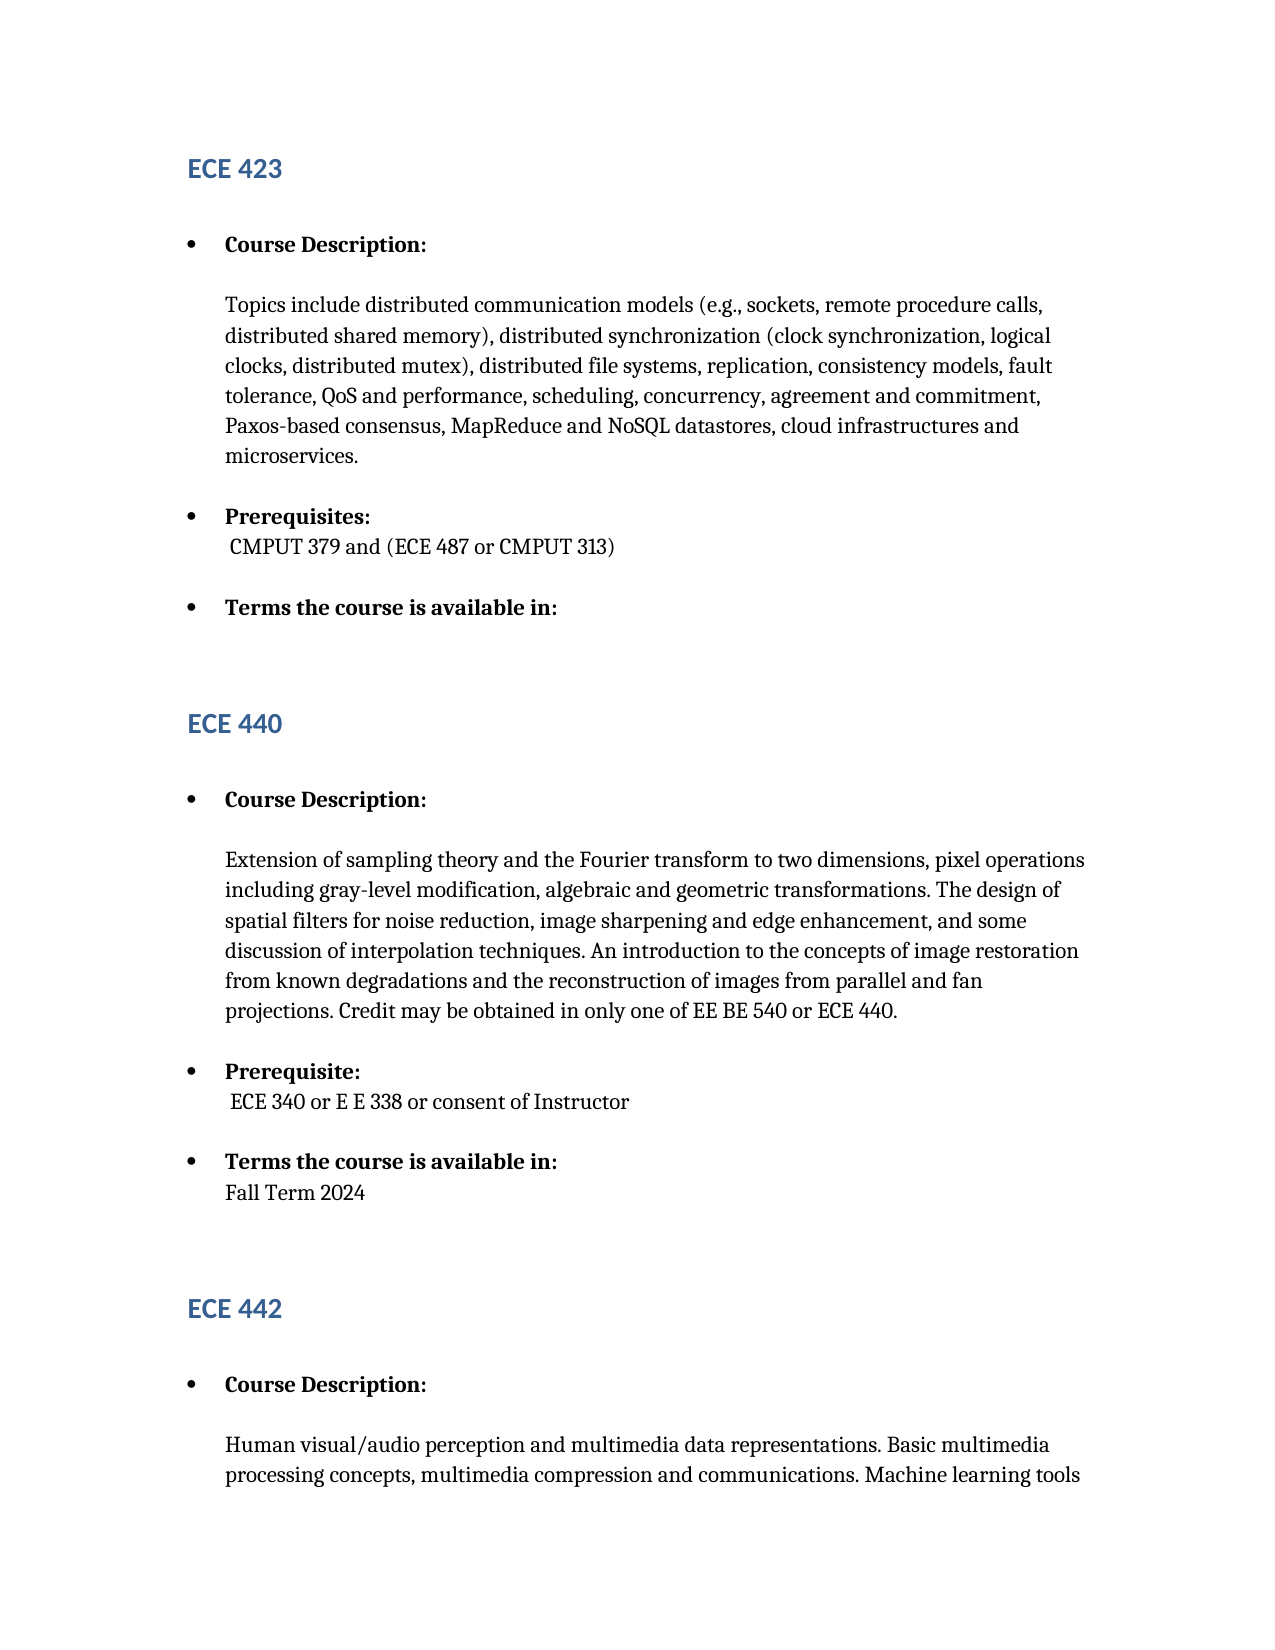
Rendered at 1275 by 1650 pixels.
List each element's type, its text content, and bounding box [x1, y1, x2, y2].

list Terms the course is available in: Fall Term 2024 [187, 1149, 1087, 1236]
list Prerequisite: ECE 340 or E E 338 or consent of Instructor [187, 1058, 1087, 1145]
subtitle ECE 423 [187, 150, 1087, 227]
subtitle ECE 442 [187, 1290, 1087, 1366]
list Course Description: Extension of sampling theory and the Fourier transform to two dimensions, pixel operations including gray-level modification, algebraic and geometric transformations. The design of spatial filters for noise reduction, image sharpening and edge enhancement, and some discussion of interpolation techniques. An introduction to the concepts of image restoration from known degradations and the reconstruction of images from parallel and fan projections. Credit may be obtained in only one of EE BE 540 or ECE 440. [187, 787, 1087, 1055]
list Course Description: Topics include distributed communication models (e.g., sockets, remote procedure calls, distributed shared memory), distributed synchronization (clock synchronization, logical clocks, distributed mutex), distributed file systems, replication, consistency models, fault tolerance, QoS and performance, scheduling, concurrency, agreement and commitment, Paxos-based consensus, MapReduce and NoSQL datastores, cloud infrastructures and microservices. [187, 232, 1087, 500]
list Prerequisites: CMPUT 379 and (ECE 487 or CMPUT 313) [187, 504, 1087, 591]
list Terms the course is available in: [187, 594, 1087, 651]
subtitle ECE 440 [187, 705, 1087, 781]
